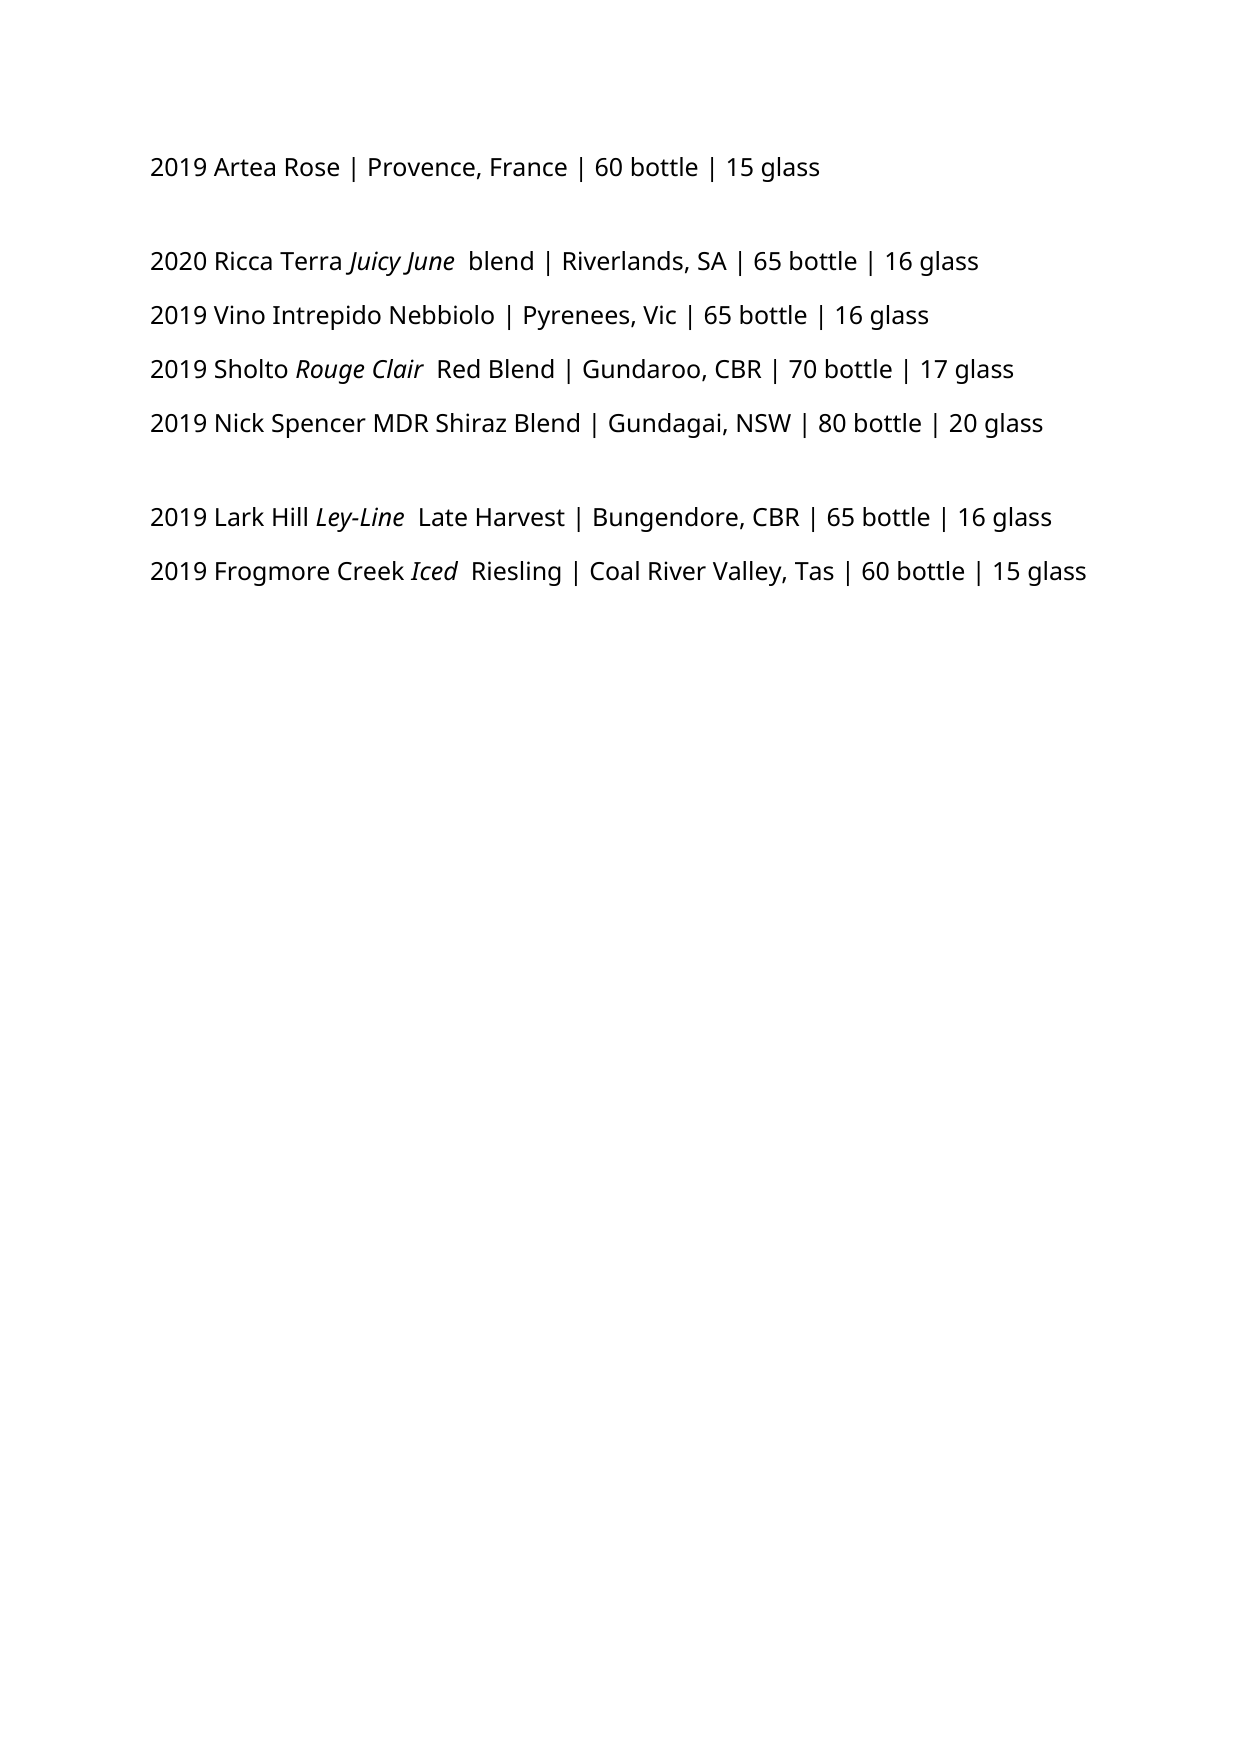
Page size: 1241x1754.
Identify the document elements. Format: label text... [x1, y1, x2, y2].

text 2019 Frogmore Creek Iced Riesling | Coal River Valley, Tas | 60 bottle | 15 glass [150, 553, 1090, 587]
text 2019 Nick Spencer MDR Shiraz Blend | Gundagai, NSW | 80 bottle | 20 glass [150, 406, 1090, 440]
text 2019 Artea Rose | Provence, France | 60 bottle | 15 glass [150, 150, 1090, 184]
text 2019 Sholto Rouge Clair Red Blend | Gundaroo, CBR | 70 bottle | 17 glass [150, 352, 1090, 386]
text 2020 Ricca Terra Juicy June blend | Riverlands, SA | 65 bottle | 16 glass [150, 244, 1090, 278]
text 2019 Lark Hill Ley-Line Late Harvest | Bungendore, CBR | 65 bottle | 16 glass [150, 499, 1090, 533]
text 2019 Vino Intrepido Nebbiolo | Pyrenees, Vic | 65 bottle | 16 glass [150, 298, 1090, 332]
